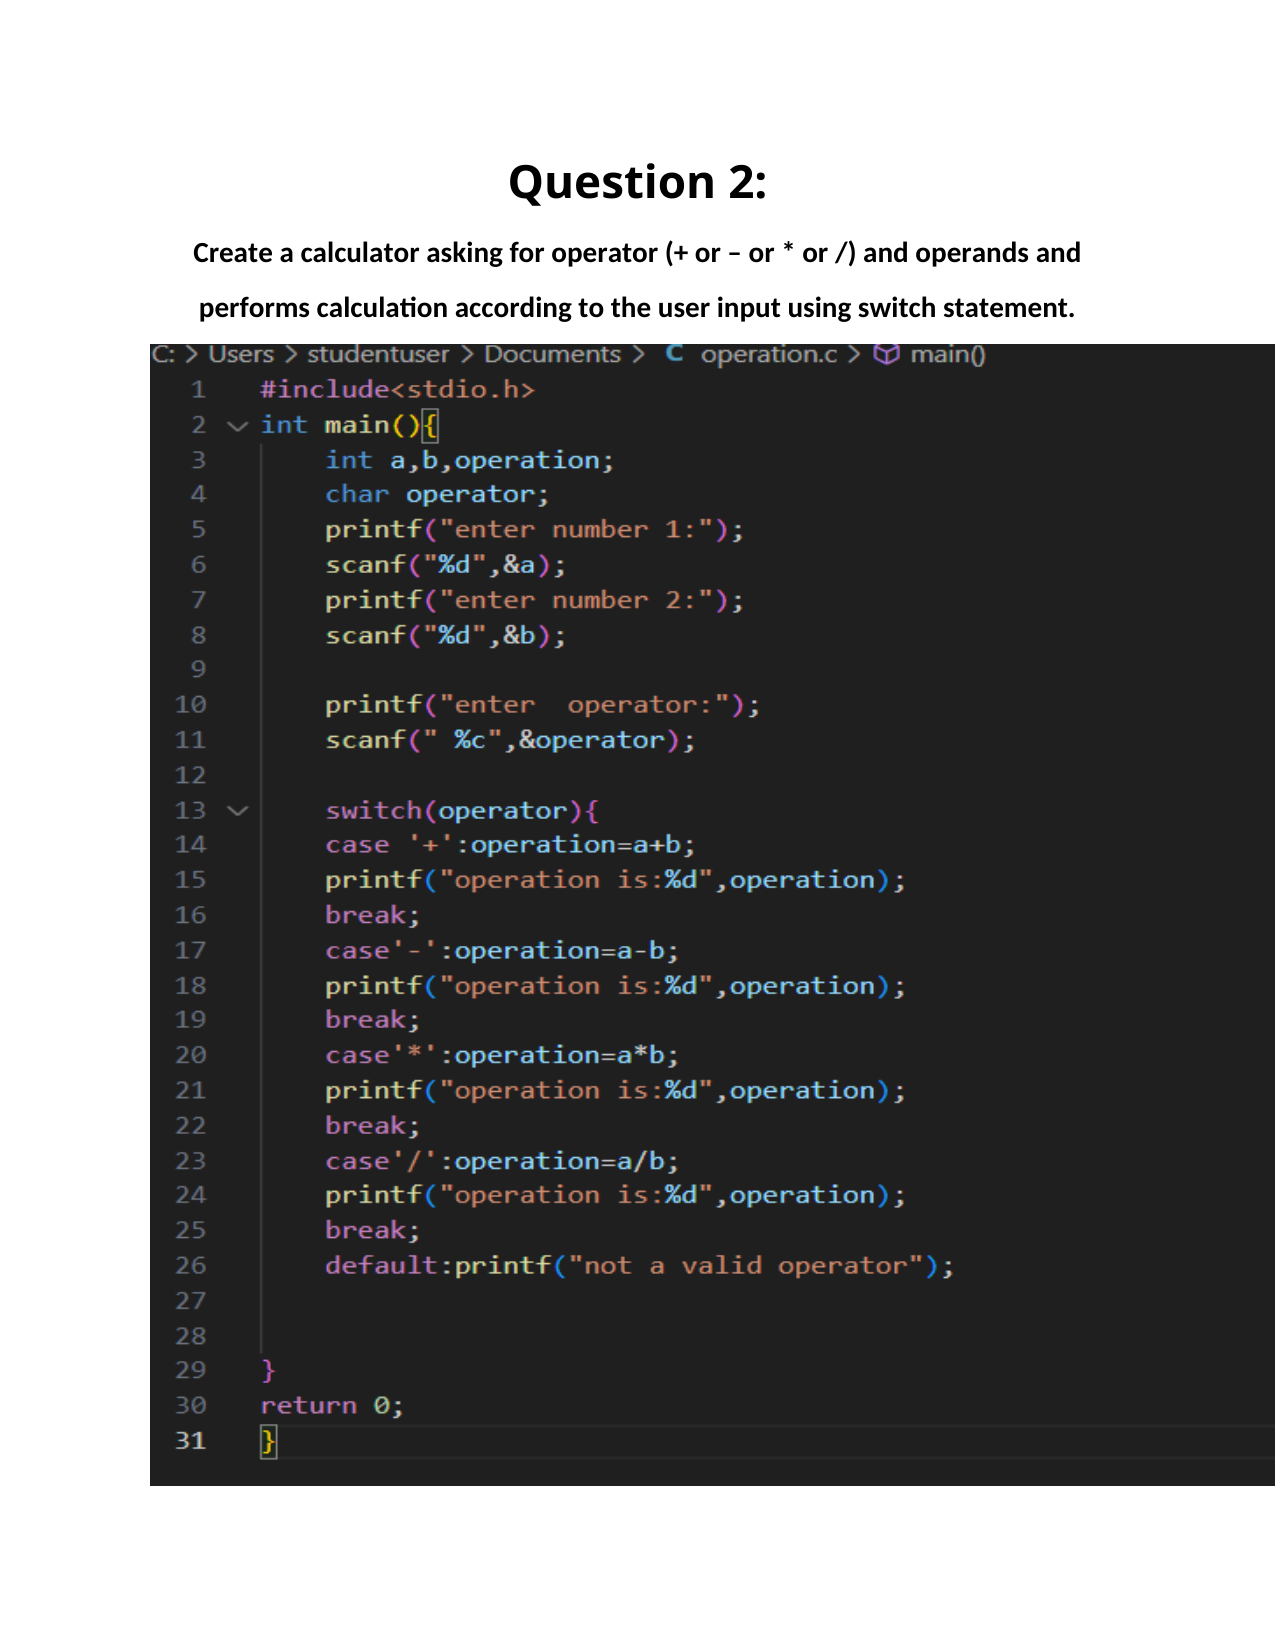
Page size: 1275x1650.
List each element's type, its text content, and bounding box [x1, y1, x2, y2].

text Question 2: [150, 150, 1125, 212]
text performs calculation according to the user input using switch statement. [150, 289, 1125, 325]
text Create a calculator asking for operator (+ or – or * or /) and operands and [150, 234, 1125, 269]
